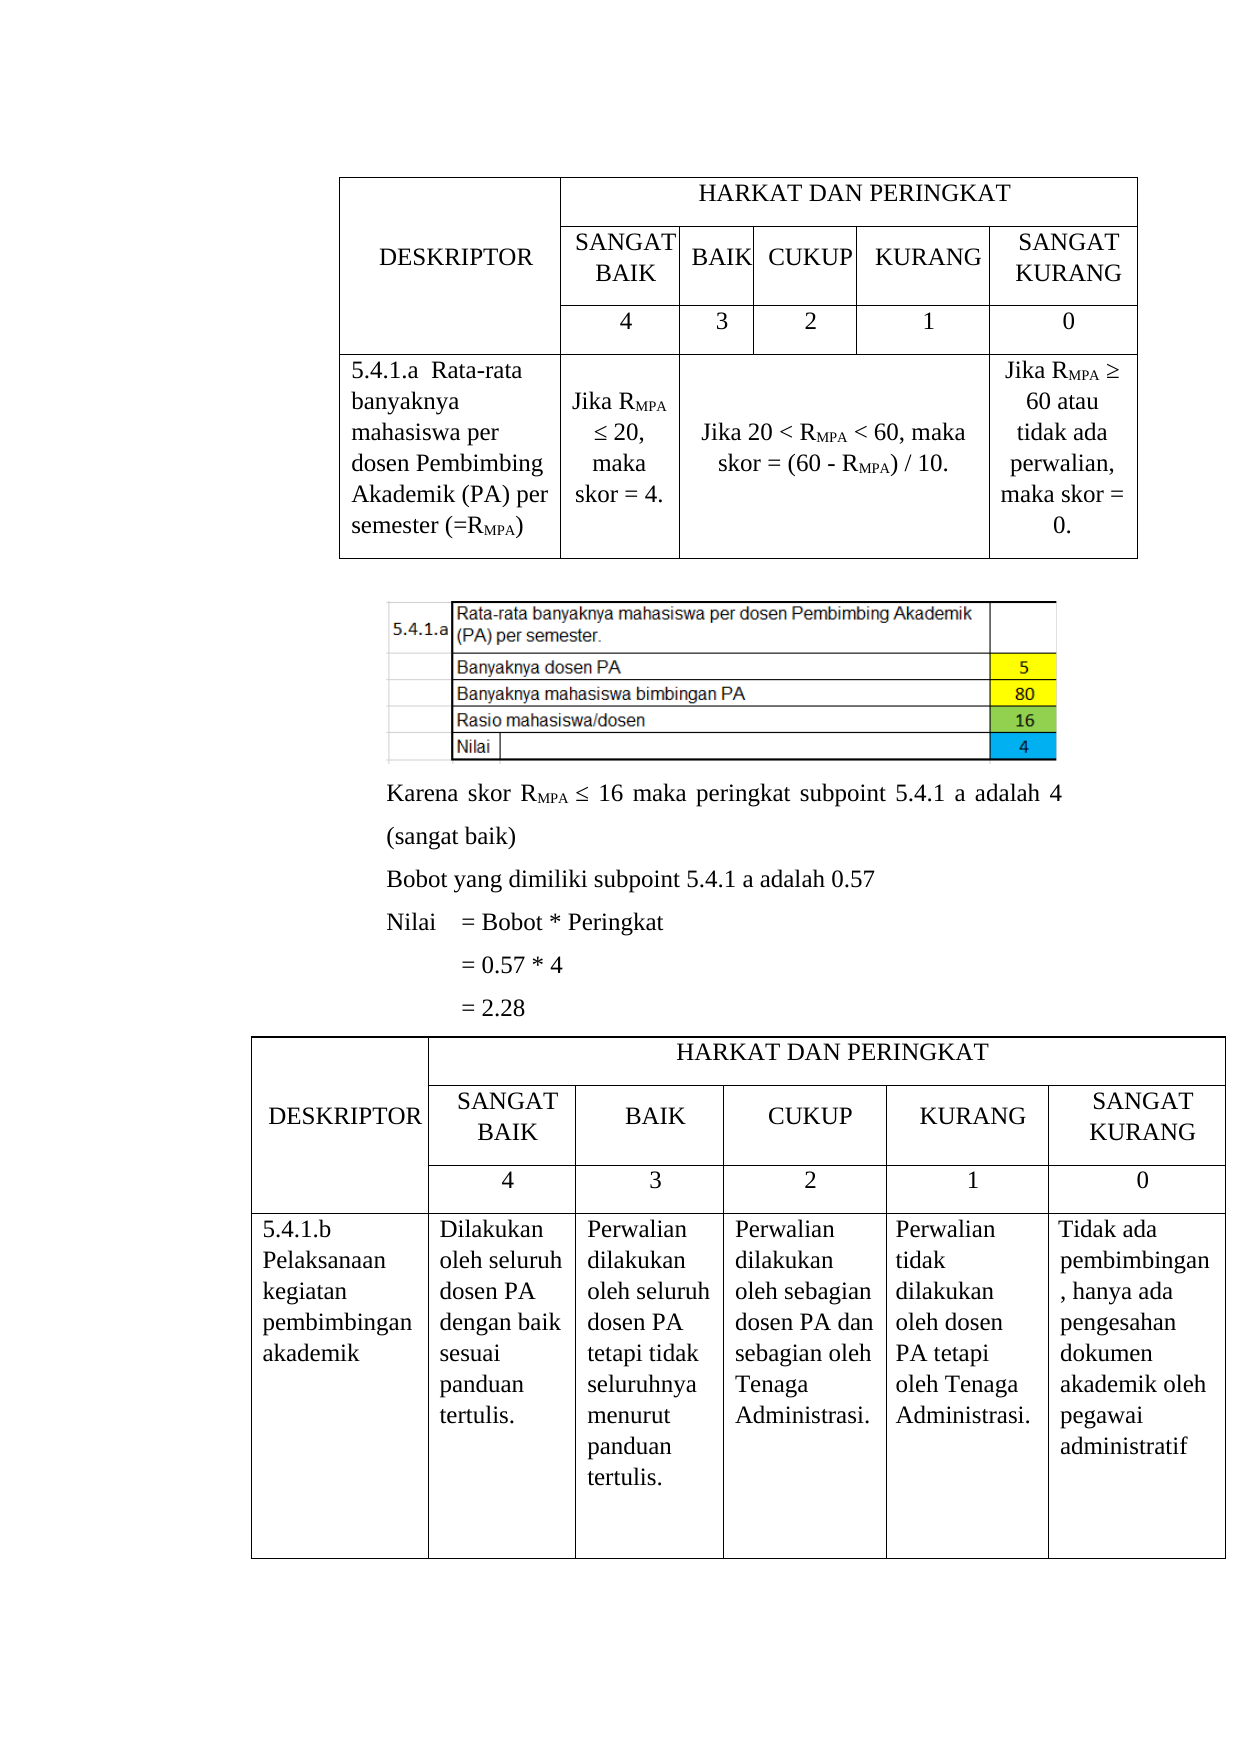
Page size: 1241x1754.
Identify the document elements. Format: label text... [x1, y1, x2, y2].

table_cell CUKUP [754, 227, 856, 305]
table_cell Perwalian dilakukan oleh seluruh dosen PA tetapi tidak seluruhnya menurut panduan tertulis. [576, 1214, 723, 1558]
table_cell 4 [561, 306, 679, 354]
list Bobot yang dimiliki subpoint 5.4.1 a adalah 0.57 [386, 864, 1063, 893]
table_cell Dilakukan oleh seluruh dosen PA dengan baik sesuai panduan tertulis. [429, 1214, 575, 1558]
table_cell 0 [990, 306, 1137, 354]
table_cell 4 [429, 1166, 575, 1213]
list Karena skor RMPA ≤ 16 maka peringkat subpoint 5.4.1 a adalah 4 (sangat baik) [386, 778, 1063, 849]
table_cell CUKUP [724, 1086, 886, 1164]
table_header DESKRIPTOR [340, 178, 560, 354]
table_cell 3 [680, 306, 753, 354]
table_header DESKRIPTOR [252, 1038, 428, 1213]
table_cell Jika 20 < RMPA < 60, maka skor = (60 - RMPA) / 10. [680, 355, 989, 558]
table_cell KURANG [887, 1086, 1048, 1164]
table_cell Tidak ada pembimbingan, hanya ada pengesahan dokumen akademik oleh pegawai administratif [1049, 1214, 1225, 1558]
table_header HARKAT DAN PERINGKAT [429, 1038, 1225, 1085]
table_cell Jika RMPA ≤ 20, maka skor = 4. [561, 355, 679, 558]
table_cell 5.4.1.a Rata-rata banyaknya mahasiswa per dosen Pembimbing Akademik (PA) per semester (=RMPA) [340, 355, 560, 558]
table_cell KURANG [857, 227, 989, 305]
table_cell 1 [857, 306, 989, 354]
list Nilai = Bobot * Peringkat [386, 907, 1063, 936]
list = 0.57 * 4 [386, 950, 1063, 979]
table_cell 1 [887, 1166, 1048, 1213]
table_cell SANGAT BAIK [561, 227, 679, 305]
table_cell Perwalian dilakukan oleh sebagian dosen PA dan sebagian oleh Tenaga Administrasi. [724, 1214, 886, 1558]
table_header HARKAT DAN PERINGKAT [561, 178, 1137, 226]
table_cell 2 [724, 1166, 886, 1213]
table_cell SANGAT KURANG [1049, 1086, 1225, 1164]
table_cell Perwalian tidak dilakukan oleh dosen PA tetapi oleh Tenaga Administrasi. [887, 1214, 1048, 1558]
table_cell BAIK [680, 227, 753, 305]
table_cell 3 [576, 1166, 723, 1213]
table_cell 5.4.1.b Pelaksanaan kegiatan pembimbingan akademik [252, 1214, 428, 1558]
table_cell BAIK [576, 1086, 723, 1164]
table_cell Jika RMPA ≥ 60 atau tidak ada perwalian, maka skor = 0. [990, 355, 1137, 558]
picture [386, 601, 1057, 764]
table_cell 0 [1049, 1166, 1225, 1213]
table_cell SANGAT KURANG [990, 227, 1137, 305]
list = 2.28 [386, 993, 1063, 1022]
table_cell 2 [754, 306, 856, 354]
table_cell SANGAT BAIK [429, 1086, 575, 1164]
